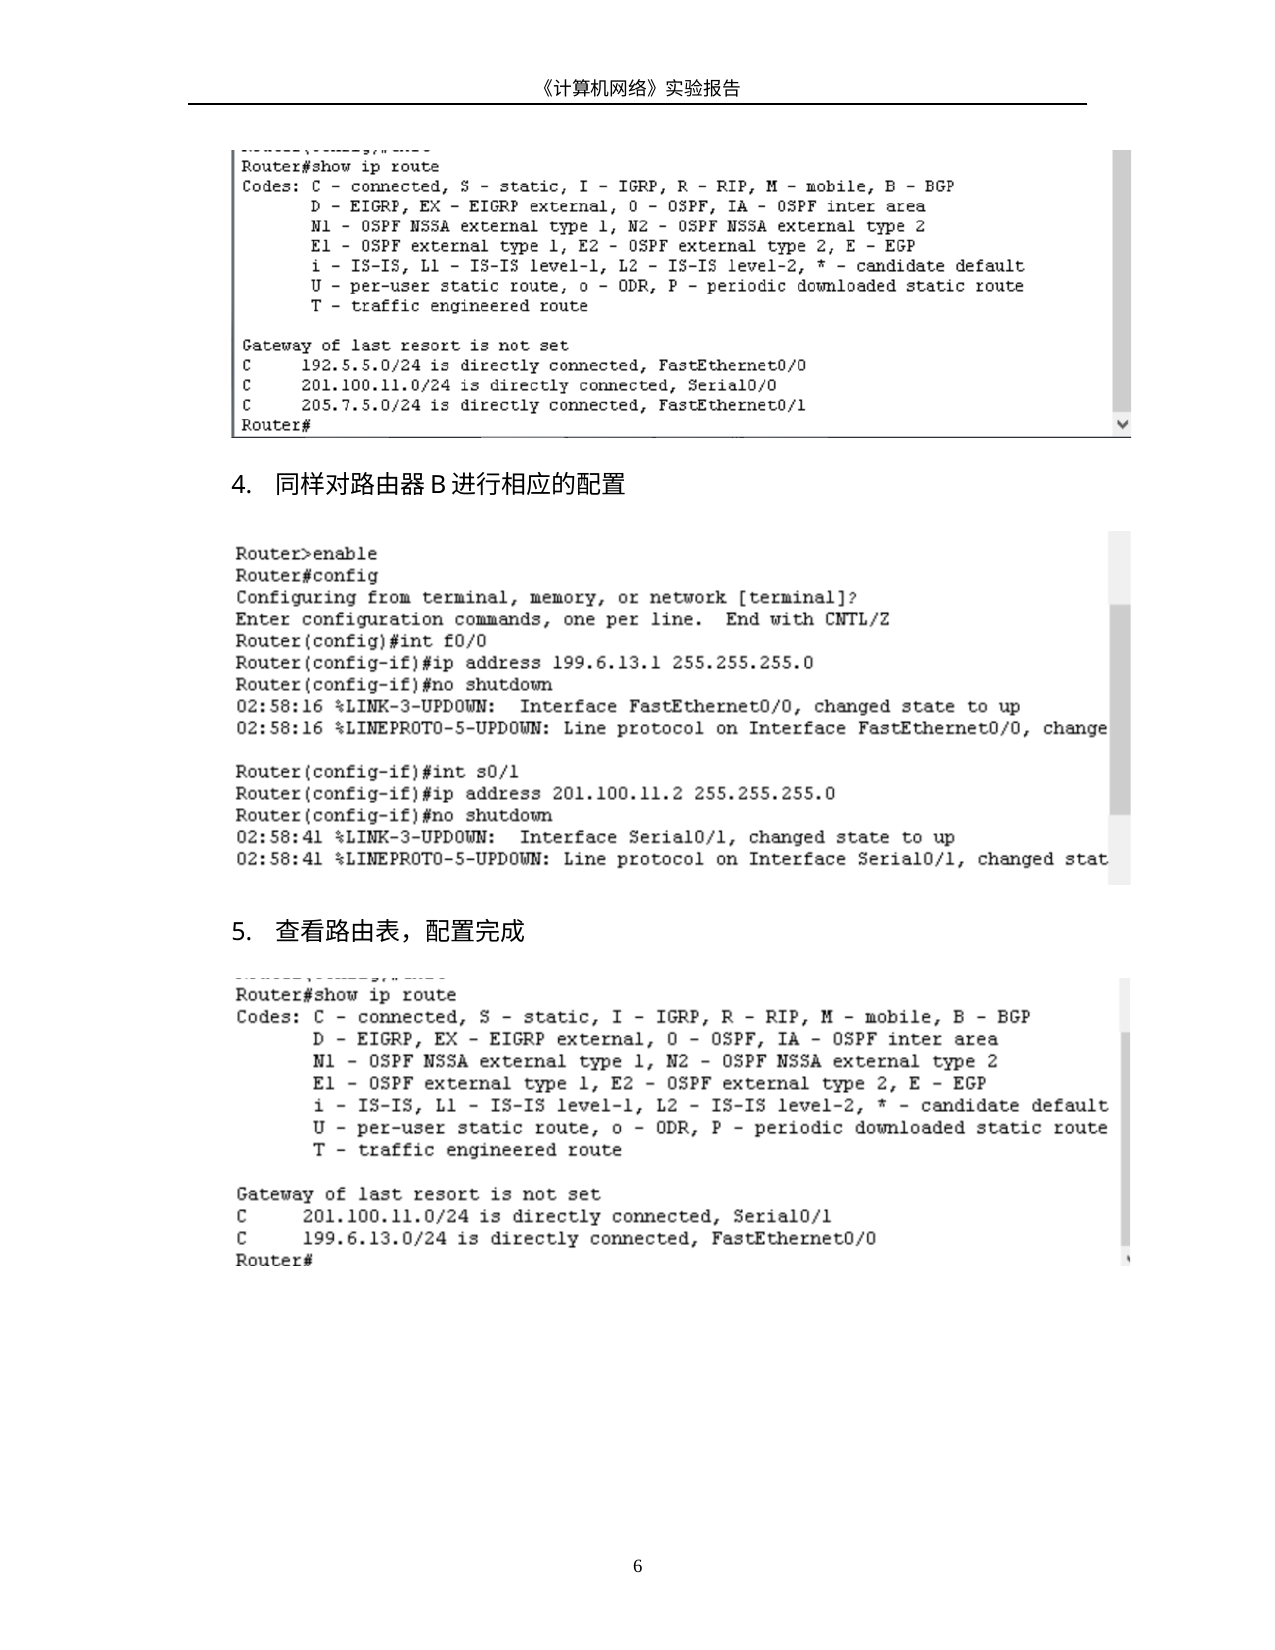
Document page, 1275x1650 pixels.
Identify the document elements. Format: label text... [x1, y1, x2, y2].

picture [231, 978, 1130, 1266]
picture [231, 150, 1132, 438]
list 同样对路由器B进行相应的配置 [231, 464, 1087, 501]
picture [231, 531, 1131, 885]
list 查看路由表，配置完成 [231, 912, 1087, 948]
